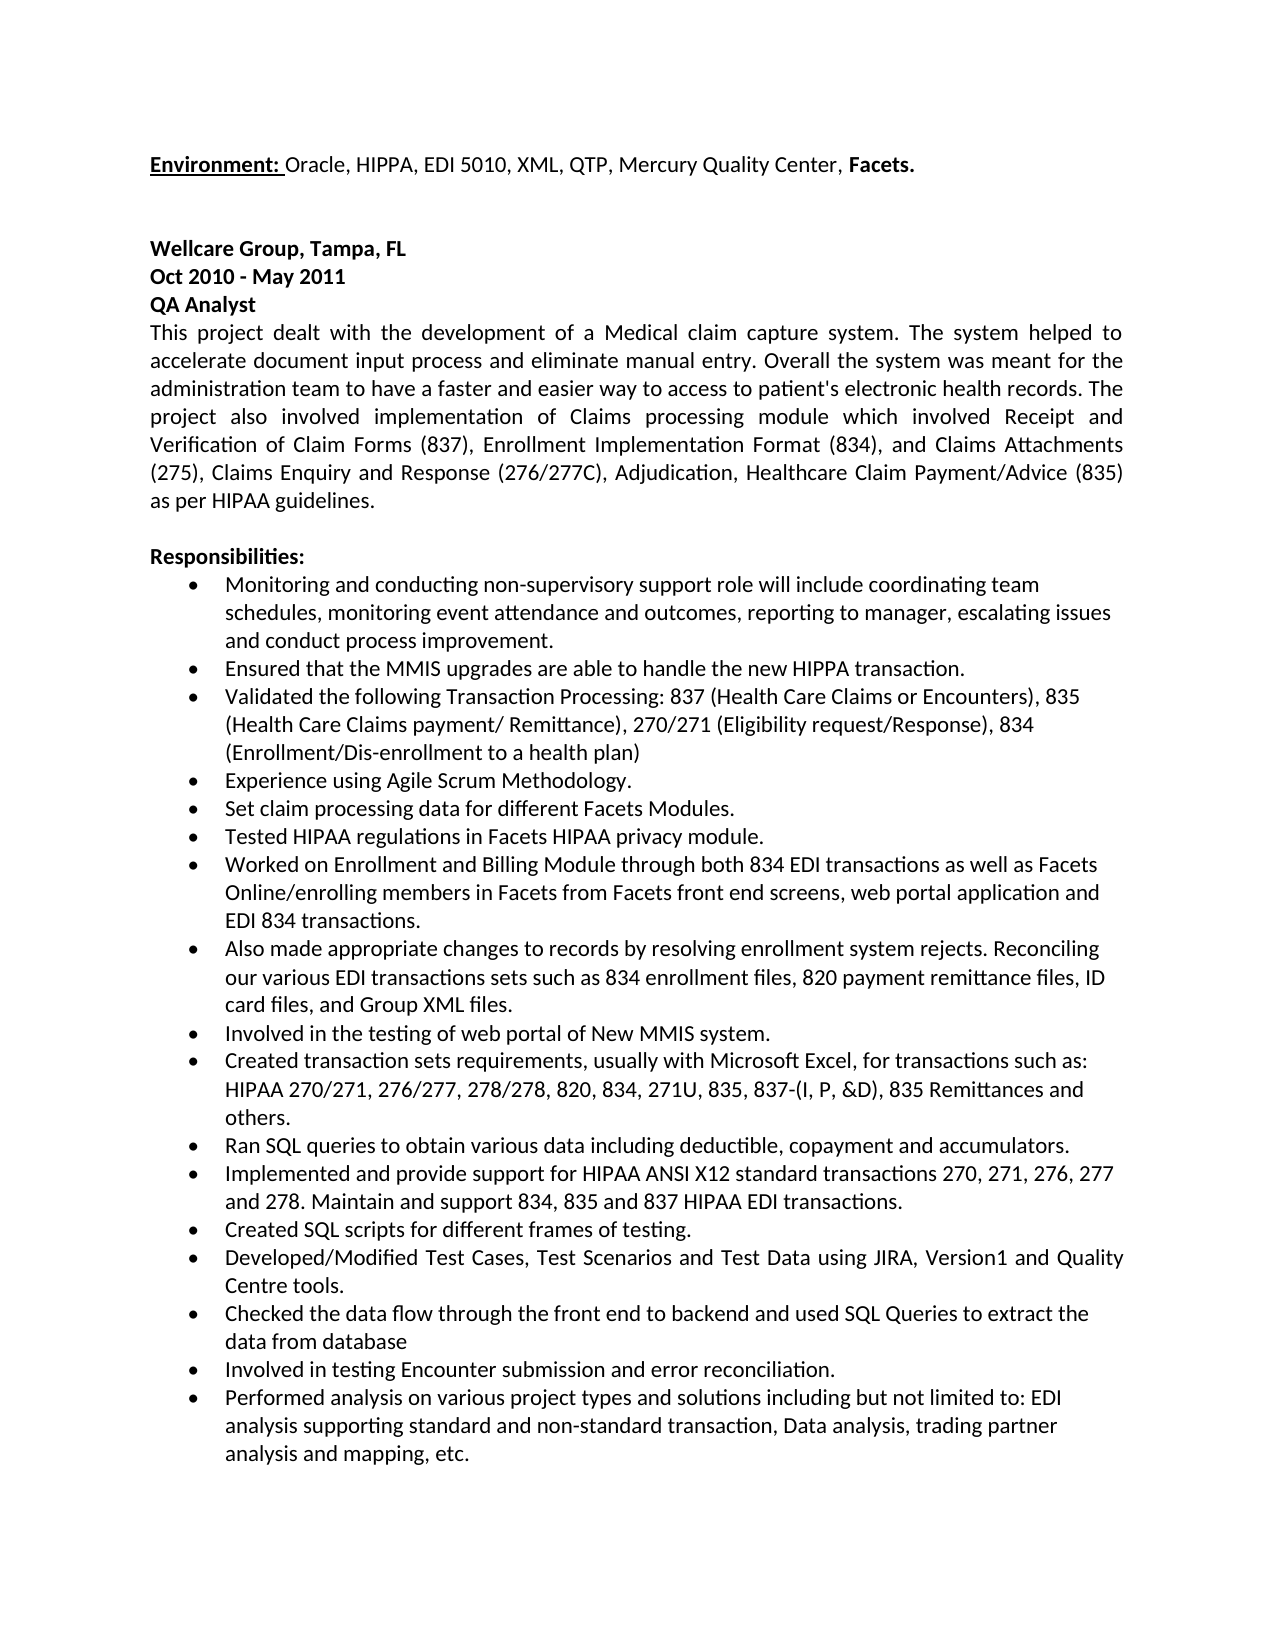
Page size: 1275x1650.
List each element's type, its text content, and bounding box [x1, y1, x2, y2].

list Implemented and provide support for HIPAA ANSI X12 standard transactions 270, 271, 276, 277 and 278. Maintain and support 834, 835 and 837 HIPAA EDI transactions. [187, 1159, 1125, 1215]
list Also made appropriate changes to records by resolving enrollment system rejects. Reconciling our various EDI transactions sets such as 834 enrollment files, 820 payment remittance files, ID card files, and Group XML files. [187, 934, 1125, 1019]
text This project dealt with the development of a Medical claim capture system. The system helped to accelerate document input process and eliminate manual entry. Overall the system was meant for the administration team to have a faster and easier way to access to patient's electronic health records. The project also involved implementation of Claims processing module which involved Receipt and Verification of Claim Forms (837), Enrollment Implementation Format (834), and Claims Attachments (275), Claims Enquiry and Response (276/277C), Adjudication, Healthcare Claim Payment/Advice (835) as per HIPAA guidelines. [150, 318, 1125, 514]
list Performed analysis on various project types and solutions including but not limited to: EDI analysis supporting standard and non-standard transaction, Data analysis, trading partner analysis and mapping, etc. [187, 1383, 1125, 1467]
list Set claim processing data for different Facets Modules. [187, 794, 1125, 822]
list Ran SQL queries to obtain various data including deductible, copayment and accumulators. [187, 1131, 1125, 1159]
list Worked on Enrollment and Billing Module through both 834 EDI transactions as well as Facets Online/enrolling members in Facets from Facets front end screens, web portal application and EDI 834 transactions. [187, 851, 1125, 934]
list Validated the following Transaction Processing: 837 (Health Care Claims or Encounters), 835 (Health Care Claims payment/ Remittance), 270/271 (Eligibility request/Response), 834 (Enrollment/Dis-enrollment to a health plan) [187, 682, 1125, 766]
text Environment: Oracle, HIPPA, EDI 5010, XML, QTP, Mercury Quality Center, Facets. [150, 150, 1125, 178]
list Involved in testing Encounter submission and error reconciliation. [187, 1355, 1125, 1383]
list Checked the data flow through the front end to backend and used SQL Queries to extract the data from database [187, 1299, 1125, 1355]
list Tested HIPAA regulations in Facets HIPAA privacy module. [187, 822, 1125, 851]
list Ensured that the MMIS upgrades are able to handle the new HIPPA transaction. [187, 654, 1125, 682]
list Created SQL scripts for different frames of testing. [187, 1215, 1125, 1243]
list Created transaction sets requirements, usually with Microsoft Excel, for transactions such as: HIPAA 270/271, 276/277, 278/278, 820, 834, 271U, 835, 837-(I, P, &D), 835 Remittances and others. [187, 1047, 1125, 1131]
text Responsibilities: [150, 542, 1125, 570]
list Experience using Agile Scrum Methodology. [187, 766, 1125, 794]
list Involved in the testing of web portal of New MMIS system. [187, 1019, 1125, 1047]
text Oct 2010 - May 2011 [150, 262, 1125, 290]
text Wellcare Group, Tampa, FL [150, 234, 1125, 262]
list Monitoring and conducting non-supervisory support role will include coordinating team schedules, monitoring event attendance and outcomes, reporting to manager, escalating issues and conduct process improvement. [187, 570, 1125, 654]
text QA Analyst [150, 290, 1125, 318]
list Developed/Modified Test Cases, Test Scenarios and Test Data using JIRA, Version1 and Quality Centre tools. [187, 1243, 1125, 1299]
